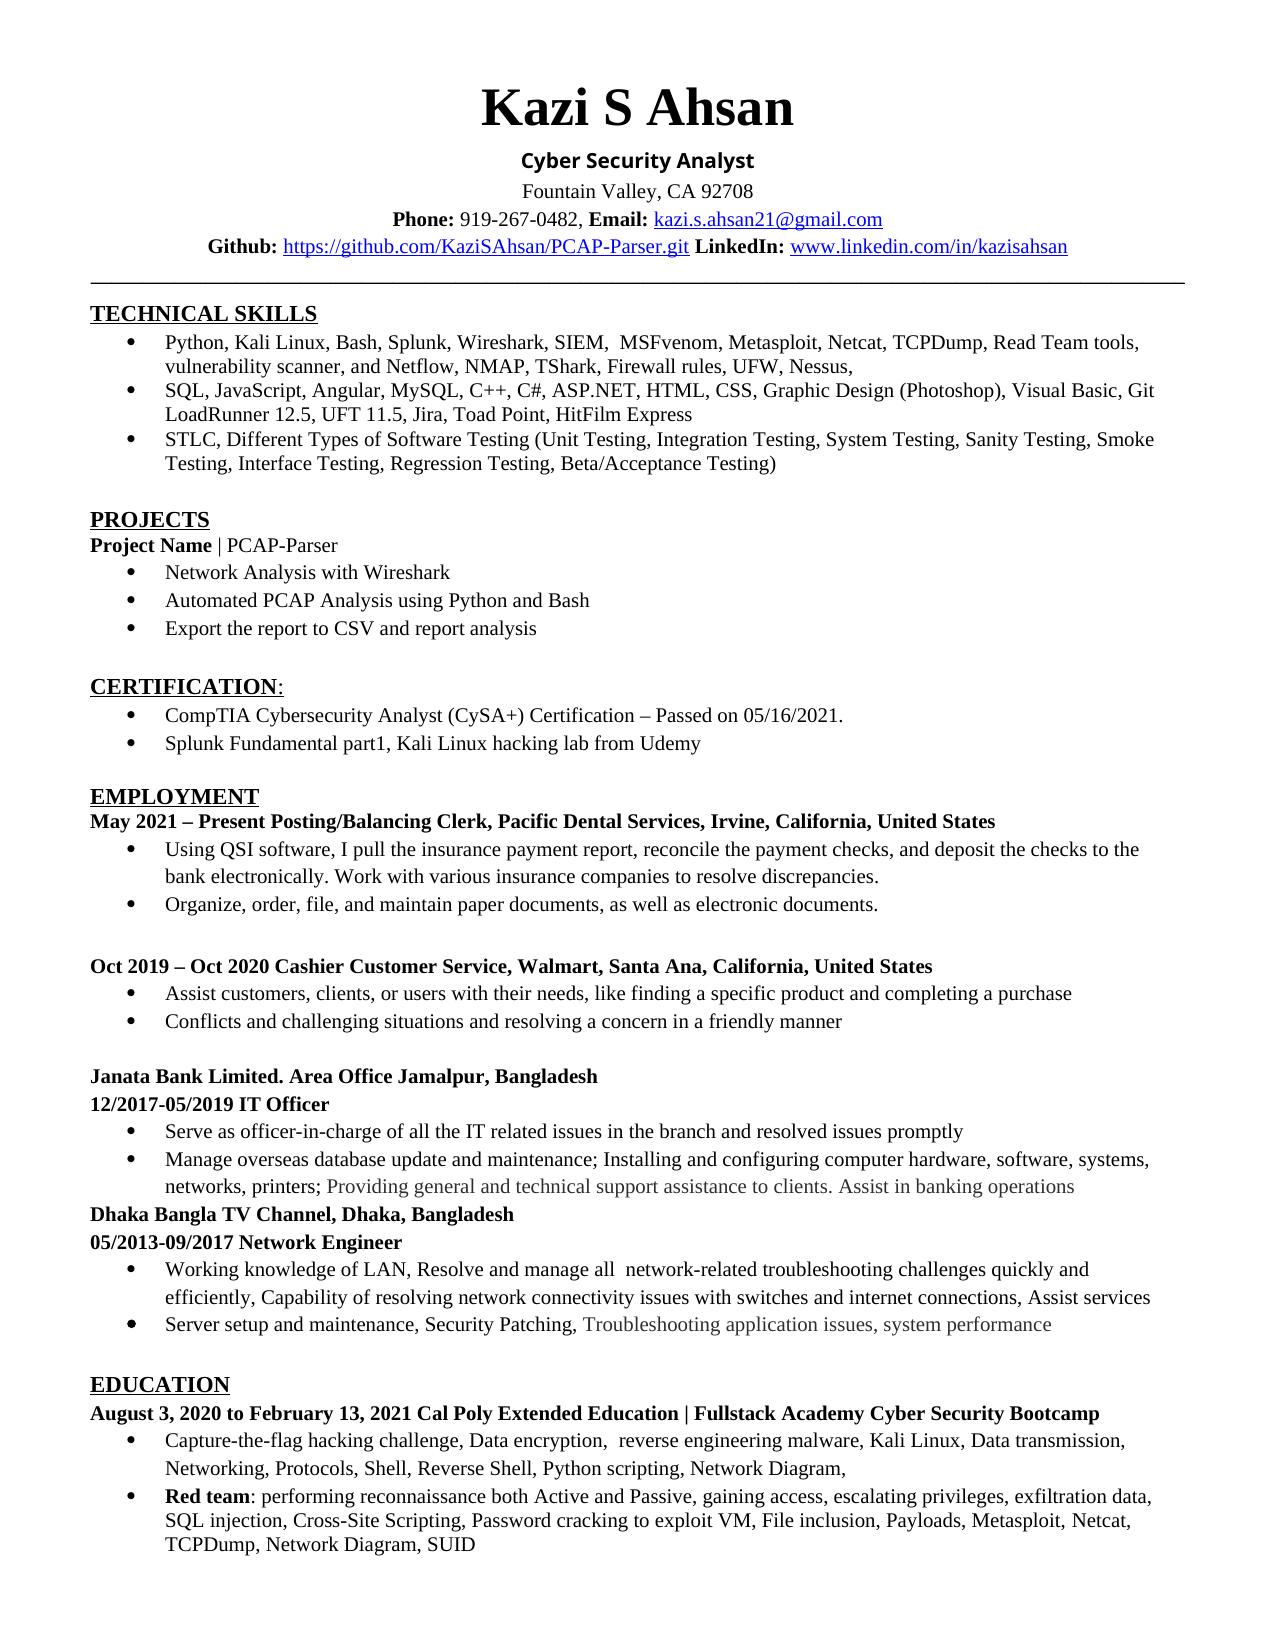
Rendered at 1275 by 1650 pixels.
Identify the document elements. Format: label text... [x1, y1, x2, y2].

text 05/2013-09/2017 Network Engineer [90, 1229, 1175, 1254]
list Export the report to CSV and report analysis [127, 615, 1175, 639]
list Red team: performing reconnaissance both Active and Passive, gaining access, escalating privileges, exfiltration data, SQL injection, Cross-Site Scripting, Password cracking to exploit VM, File inclusion, Payloads, Metasploit, Netcat, TCPDump, Network Diagram, SUID [127, 1484, 1185, 1556]
text CERTIFICATION: [90, 673, 1175, 699]
subtitle EMPLOYMENT [90, 783, 1185, 809]
text Project Name | PCAP-Parser [90, 533, 1175, 557]
text 12/2017-05/2019 IT Officer [90, 1092, 1175, 1116]
list Assist customers, clients, or users with their needs, like finding a specific product and completing a purchase [127, 981, 1175, 1005]
list STLC, Different Types of Software Testing (Unit Testing, Integration Testing, System Testing, Sanity Testing, Smoke Testing, Interface Testing, Regression Testing, Beta/Acceptance Testing) [127, 426, 1185, 474]
text Kazi S Ahsan [90, 75, 1185, 137]
list Organize, order, file, and maintain paper documents, as well as electronic documents. [127, 892, 1175, 916]
list Splunk Fundamental part1, Kali Linux hacking lab from Udemy [127, 731, 1175, 755]
text Janata Bank Limited. Area Office Jamalpur, Bangladesh [90, 1064, 1175, 1088]
subtitle TECHNICAL SKILLS [90, 300, 1185, 326]
list SQL, JavaScript, Angular, MySQL, C++, C#, ASP.NET, HTML, CSS, Graphic Design (Photoshop), Visual Basic, Git LoadRunner 12.5, UFT 11.5, Jira, Toad Point, HitFilm Express [127, 378, 1185, 426]
list Capture-the-flag hacking challenge, Data encryption, reverse engineering malware, Kali Linux, Data transmission, Networking, Protocols, Shell, Reverse Shell, Python scripting, Network Diagram, [127, 1428, 1175, 1480]
list Automated PCAP Analysis using Python and Bash [127, 588, 1175, 612]
text May 2021 – Present Posting/Balancing Clerk, Pacific Dental Services, Irvine, California, United States [90, 809, 1175, 833]
text Fountain Valley, CA 92708 [90, 179, 1185, 203]
list Working knowledge of LAN, Resolve and manage all network-related troubleshooting challenges quickly and efficiently, Capability of resolving network connectivity issues with switches and internet connections, Assist services [127, 1257, 1175, 1309]
list Network Analysis with Wireshark [127, 560, 1175, 584]
text Github: https://github.com/KaziSAhsan/PCAP-Parser.git LinkedIn: www.linkedin.com/in/kazisahsan _________________________________________________________________________________________________________ [90, 234, 1185, 283]
text Oct 2019 – Oct 2020 Cashier Customer Service, Walmart, Santa Ana, California, United States [90, 953, 1175, 978]
list Manage overseas database update and maintenance; Installing and configuring computer hardware, software, systems, networks, printers; Providing general and technical support assistance to clients. Assist in banking operations [127, 1147, 1175, 1198]
text EDUCATION [90, 1371, 1175, 1397]
text Cyber Security Analyst [90, 147, 1185, 175]
text August 3, 2020 to February 13, 2021 Cal Poly Extended Education | Fullstack Academy Cyber Security Bootcamp [90, 1401, 1175, 1425]
list Server setup and maintenance, Security Patching, Troubleshooting application issues, system performance [127, 1312, 1175, 1337]
list Serve as officer-in-charge of all the IT related issues in the branch and resolved issues promptly [127, 1119, 1175, 1143]
list Using QSI software, I pull the insurance payment report, reconcile the payment checks, and deposit the checks to the bank electronically. Work with various insurance companies to resolve discrepancies. [127, 837, 1175, 888]
list CompTIA Cybersecurity Analyst (CySA+) Certification – Passed on 05/16/2021. [127, 703, 1175, 727]
list Conflicts and challenging situations and resolving a concern in a friendly manner [127, 1009, 1175, 1033]
text Phone: 919-267-0482, Email: kazi.s.ahsan21@gmail.com [90, 207, 1185, 231]
subtitle PROJECTS [90, 506, 1185, 533]
text Dhaka Bangla TV Channel, Dhaka, Bangladesh [90, 1202, 1175, 1226]
list Python, Kali Linux, Bash, Splunk, Wireshark, SIEM, MSFvenom, Metasploit, Netcat, TCPDump, Read Team tools, vulnerability scanner, and Netflow, NMAP, TShark, Firewall rules, UFW, Nessus, [127, 330, 1185, 378]
